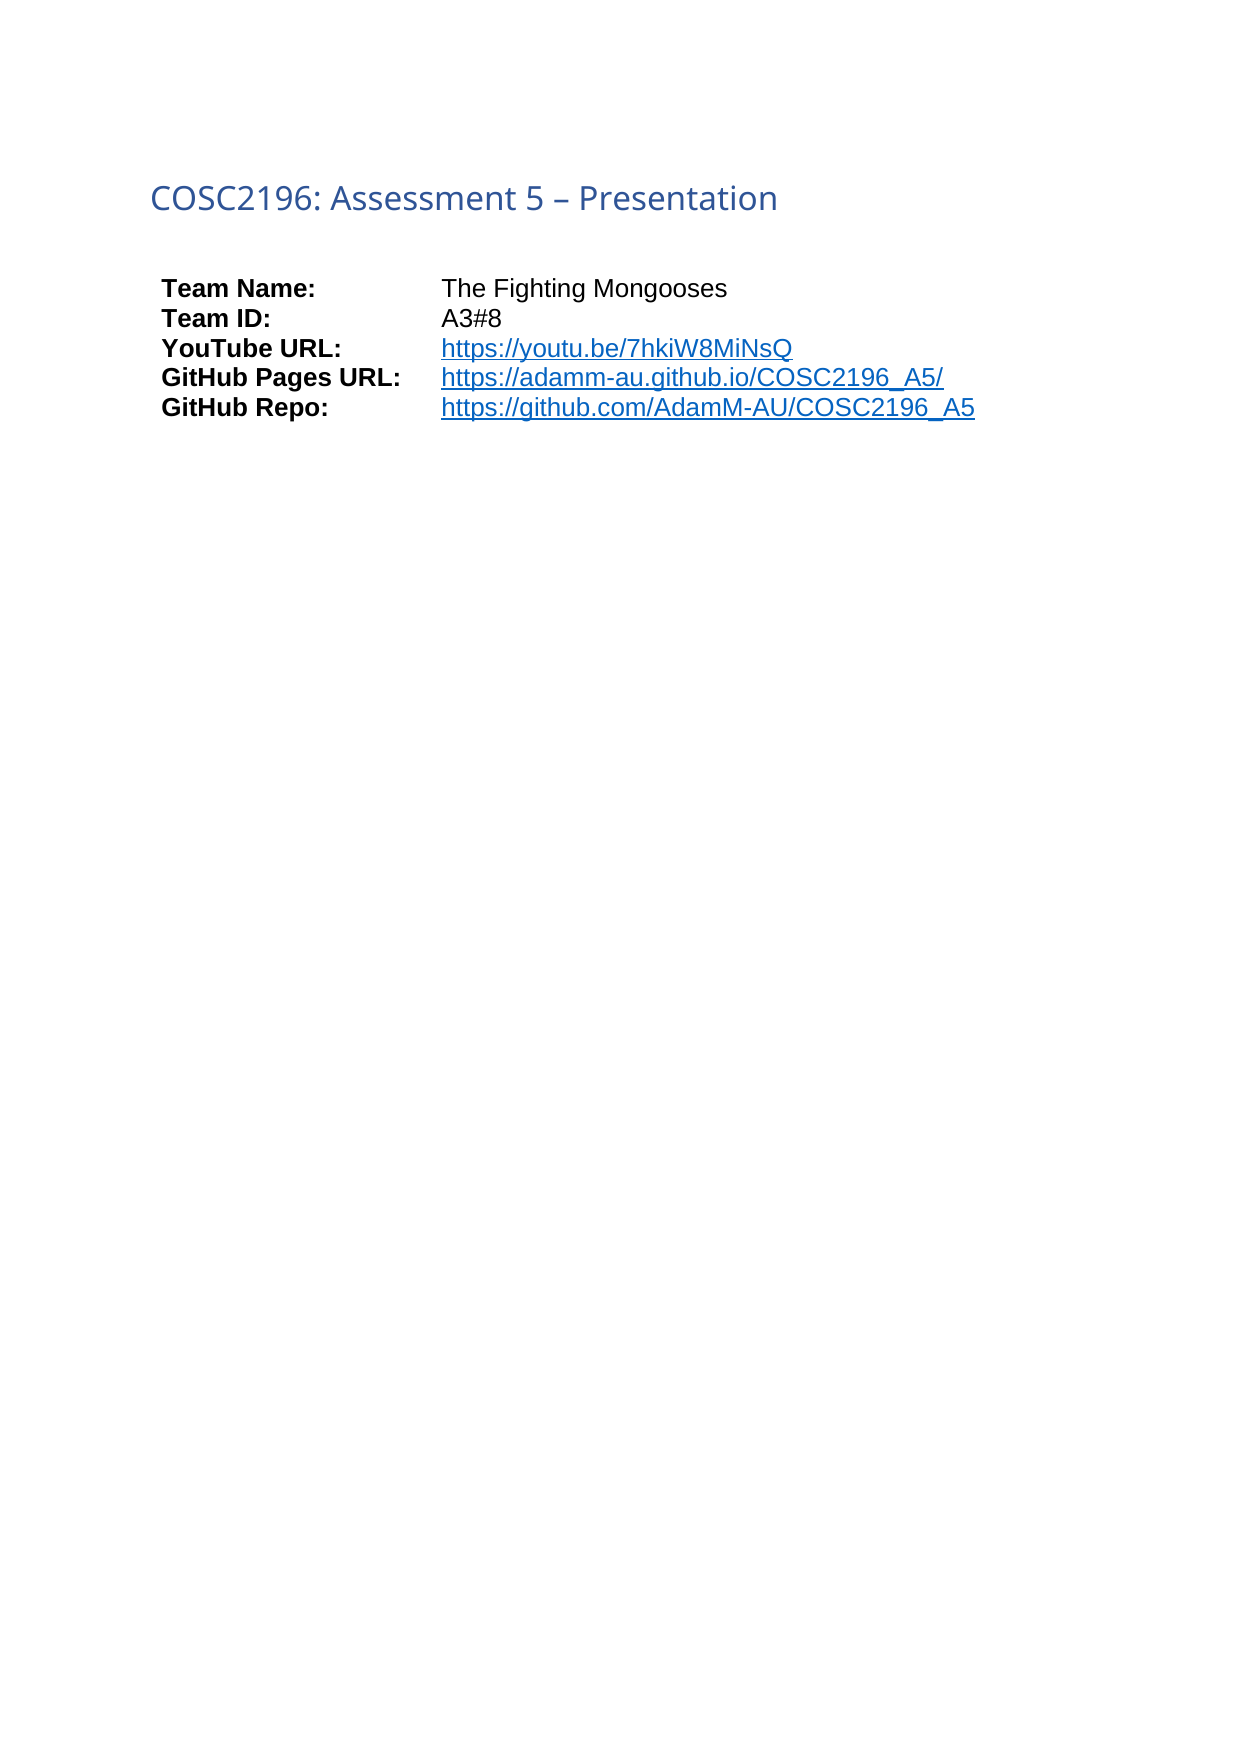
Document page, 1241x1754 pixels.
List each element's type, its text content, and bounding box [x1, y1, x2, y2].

table_cell https://github.com/AdamM-AU/COSC2196_A5 [430, 393, 1089, 422]
table_header The Fighting Mongooses [430, 273, 1089, 303]
table_cell GitHub Pages URL: [150, 363, 430, 392]
table_cell https://youtu.be/7hkiW8MiNsQ [430, 333, 1089, 362]
table_cell Team ID: [150, 303, 430, 333]
subtitle COSC2196: Assessment 5 – Presentation [150, 175, 1090, 220]
table_cell YouTube URL: [150, 333, 430, 362]
table_cell A3#8 [430, 303, 1089, 333]
table_header Team Name: [150, 273, 430, 303]
table_cell GitHub Repo: [150, 393, 430, 422]
table_cell https://adamm-au.github.io/COSC2196_A5/ [430, 363, 1089, 392]
